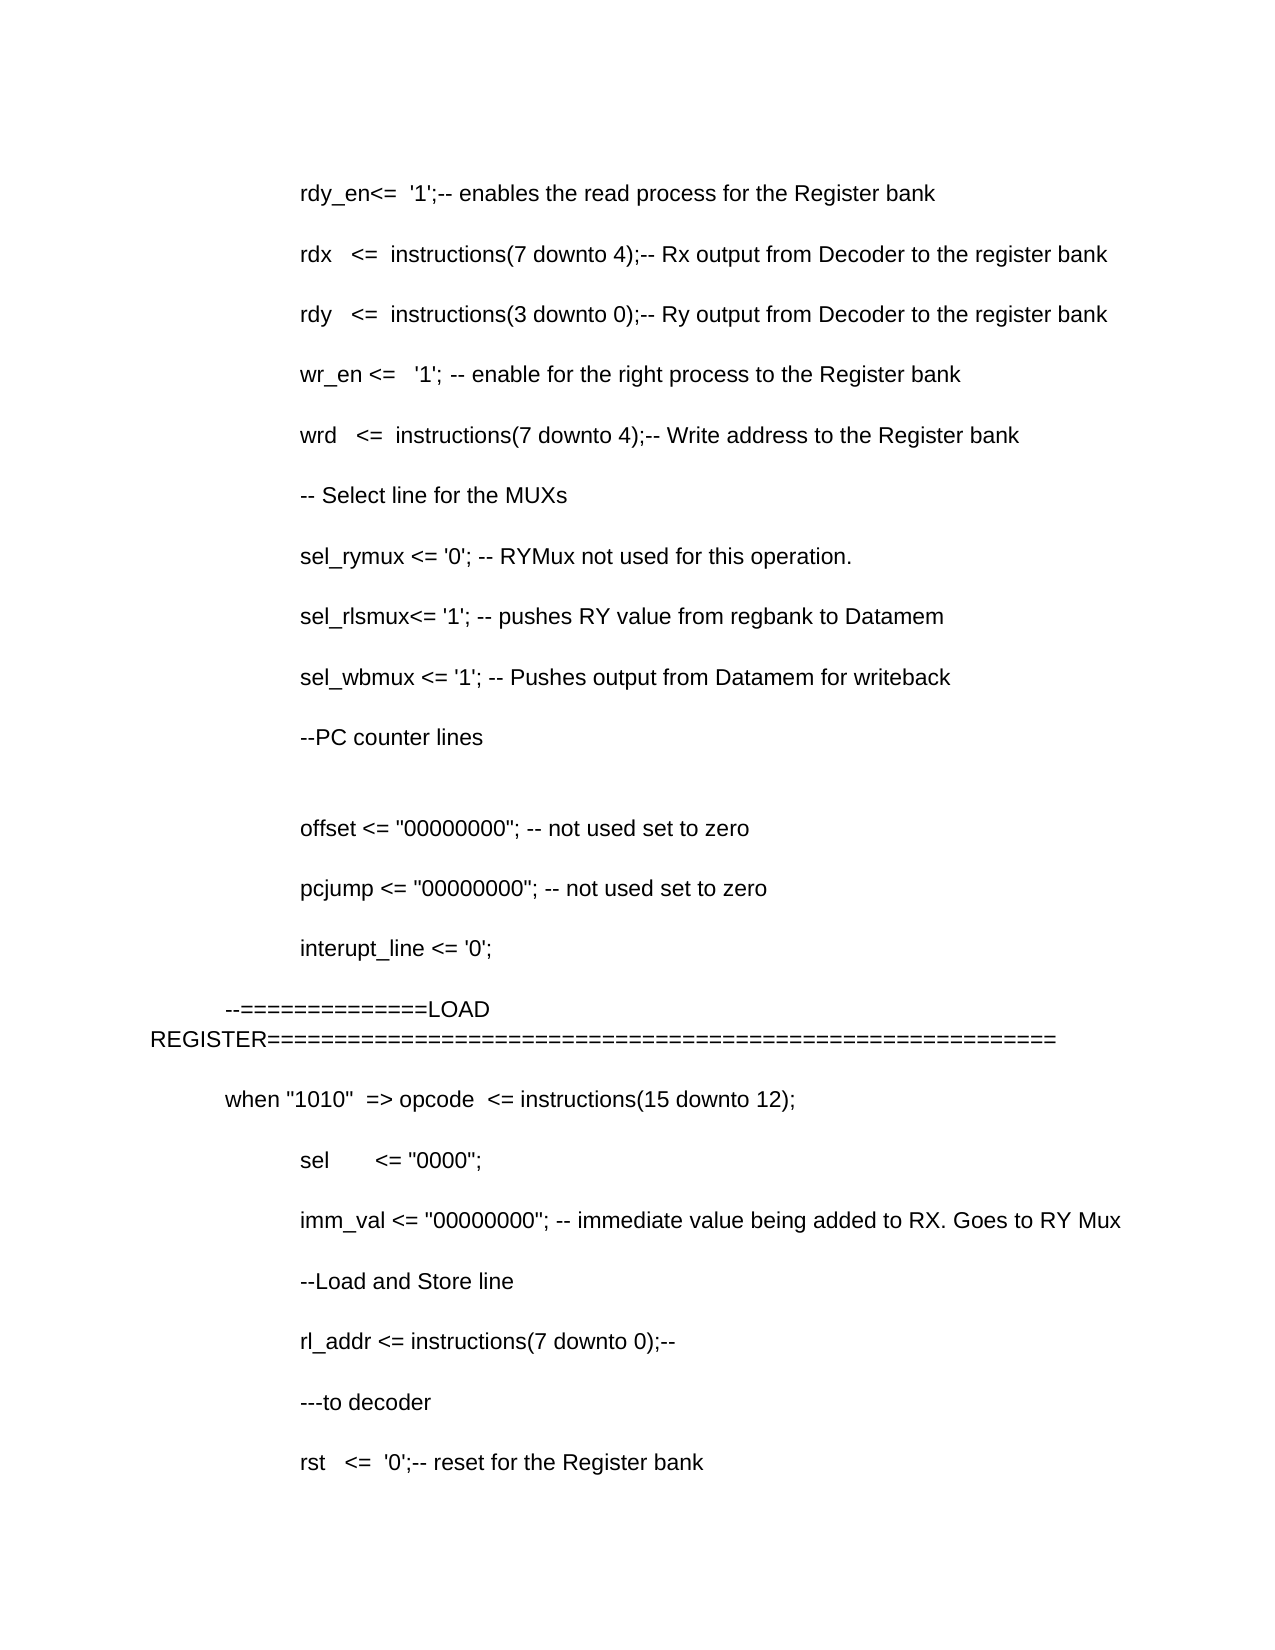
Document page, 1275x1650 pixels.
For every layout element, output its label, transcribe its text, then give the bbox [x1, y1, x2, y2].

text pcjump <= "00000000"; -- not used set to zero [150, 875, 1125, 901]
text -- Select line for the MUXs [150, 482, 1125, 509]
text wr_en <= '1'; -- enable for the right process to the Register bank [150, 361, 1125, 388]
text rst <= '0';-- reset for the Register bank [150, 1449, 1125, 1475]
text imm_val <= "00000000"; -- immediate value being added to RX. Goes to RY Mux [150, 1207, 1125, 1234]
text rdy <= instructions(3 downto 0);-- Ry output from Decoder to the register bank [150, 301, 1125, 327]
text offset <= "00000000"; -- not used set to zero [150, 814, 1125, 841]
text interupt_line <= '0'; [150, 935, 1125, 962]
text sel <= "0000"; [150, 1147, 1125, 1173]
text rdx <= instructions(7 downto 4);-- Rx output from Decoder to the register bank [150, 241, 1125, 267]
text sel_wbmux <= '1'; -- Pushes output from Datamem for writeback [150, 663, 1125, 690]
text --==============LOAD REGISTER=========================================================== [150, 996, 1125, 1052]
text when "1010" => opcode <= instructions(15 downto 12); [150, 1086, 1125, 1113]
text sel_rymux <= '0'; -- RYMux not used for this operation. [150, 543, 1125, 569]
text wrd <= instructions(7 downto 4);-- Write address to the Register bank [150, 422, 1125, 448]
text rl_addr <= instructions(7 downto 0);-- [150, 1328, 1125, 1354]
text rdy_en<= '1';-- enables the read process for the Register bank [150, 180, 1125, 207]
text sel_rlsmux<= '1'; -- pushes RY value from regbank to Datamem [150, 603, 1125, 629]
text --Load and Store line [150, 1268, 1125, 1294]
text --PC counter lines [150, 724, 1125, 750]
text ---to decoder [150, 1388, 1125, 1415]
